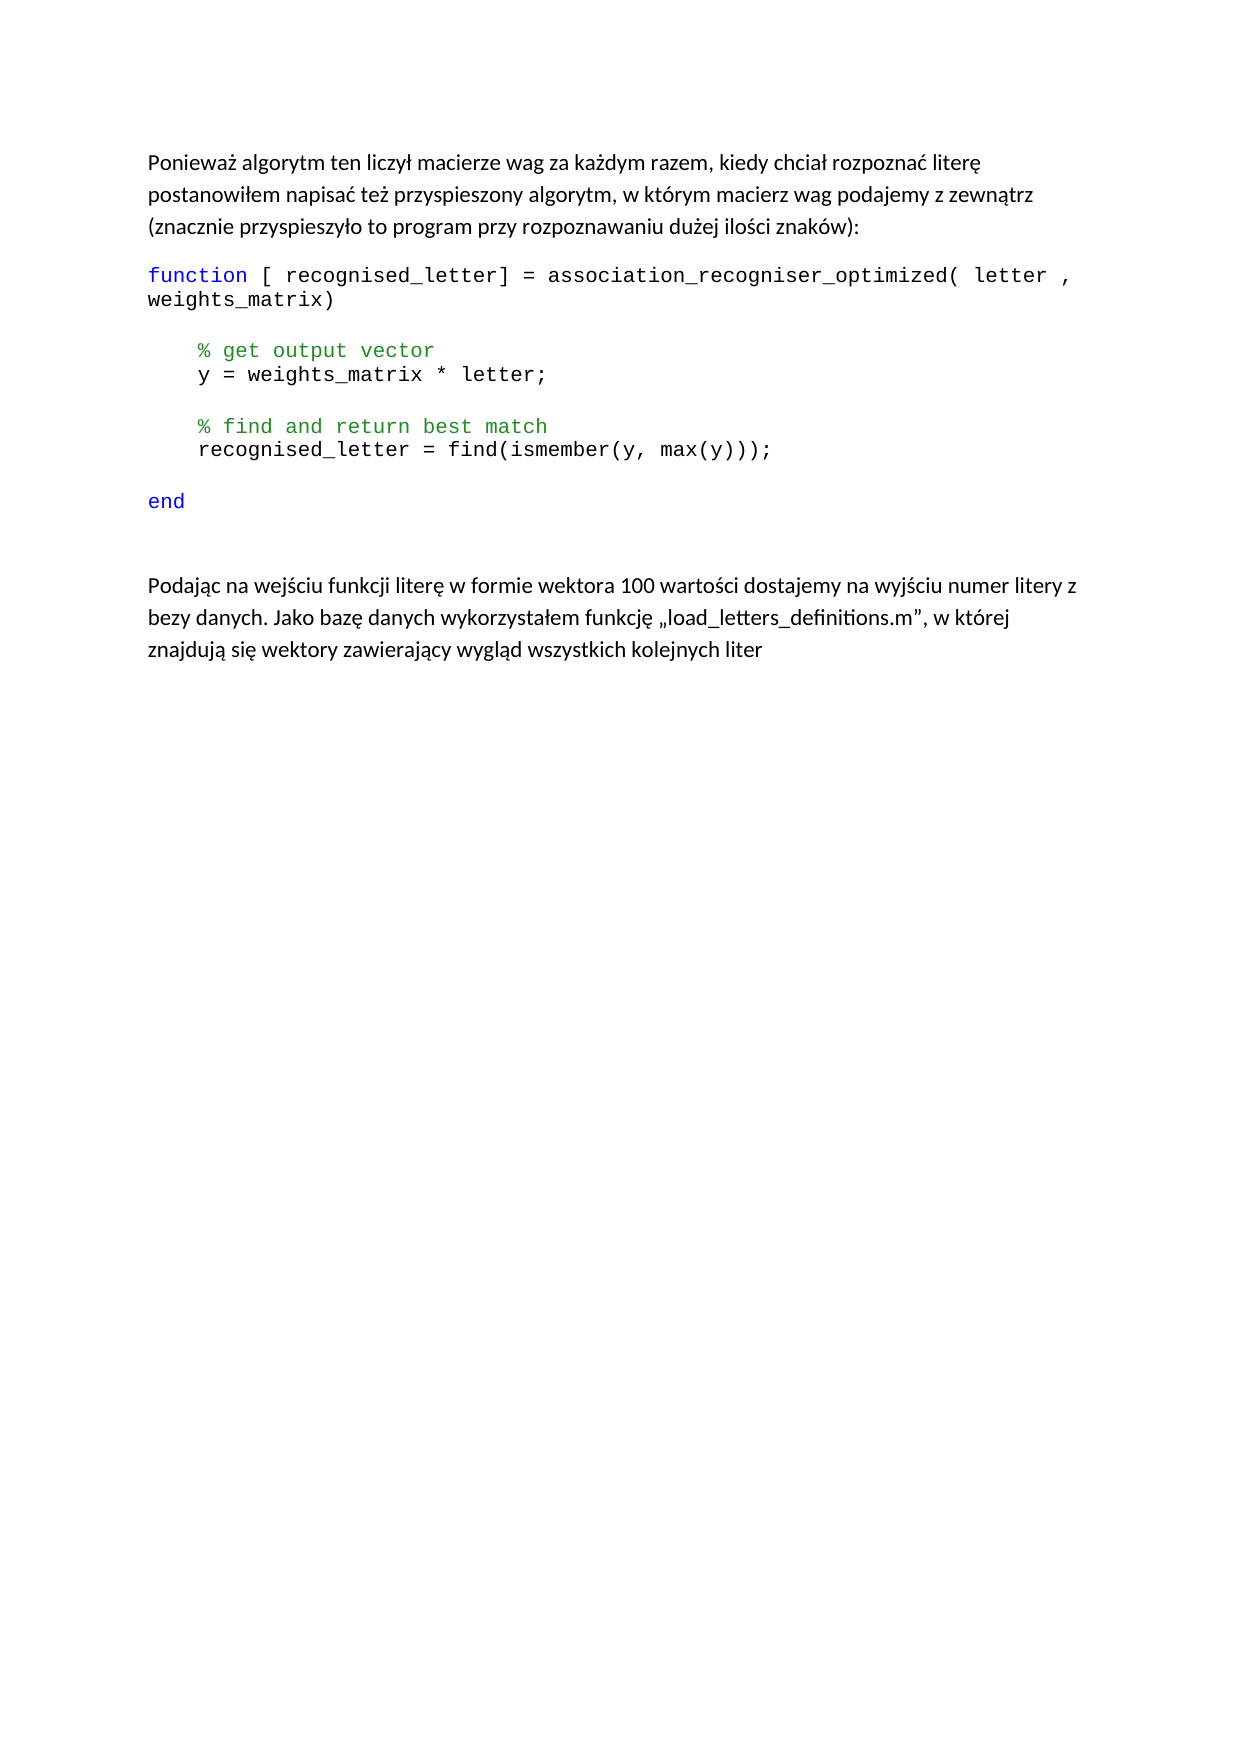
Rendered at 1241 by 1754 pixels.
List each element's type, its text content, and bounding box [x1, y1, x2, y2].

text Ponieważ algorytm ten liczył macierze wag za każdym razem, kiedy chciał rozpoznać literę postanowiłem napisać też przyspieszony algorytm, w którym macierz wag podajemy z zewnątrz (znacznie przyspieszyło to program przy rozpoznawaniu dużej ilości znaków): [148, 148, 1093, 240]
text function [ recognised_letter] = association_recogniser_optimized( letter , weights_matrix) [148, 265, 1093, 312]
text % find and return best match [148, 416, 1093, 439]
text end [148, 491, 1093, 514]
text y = weights_matrix * letter; [148, 364, 1093, 388]
text % get output vector [148, 340, 1093, 364]
text Podając na wejściu funkcji literę w formie wektora 100 wartości dostajemy na wyjściu numer litery z bezy danych. Jako bazę danych wykorzystałem funkcję „load_letters_definitions.m”, w której znajdują się wektory zawierający wygląd wszystkich kolejnych liter [148, 571, 1093, 663]
text recognised_letter = find(ismember(y, max(y))); [148, 439, 1093, 463]
